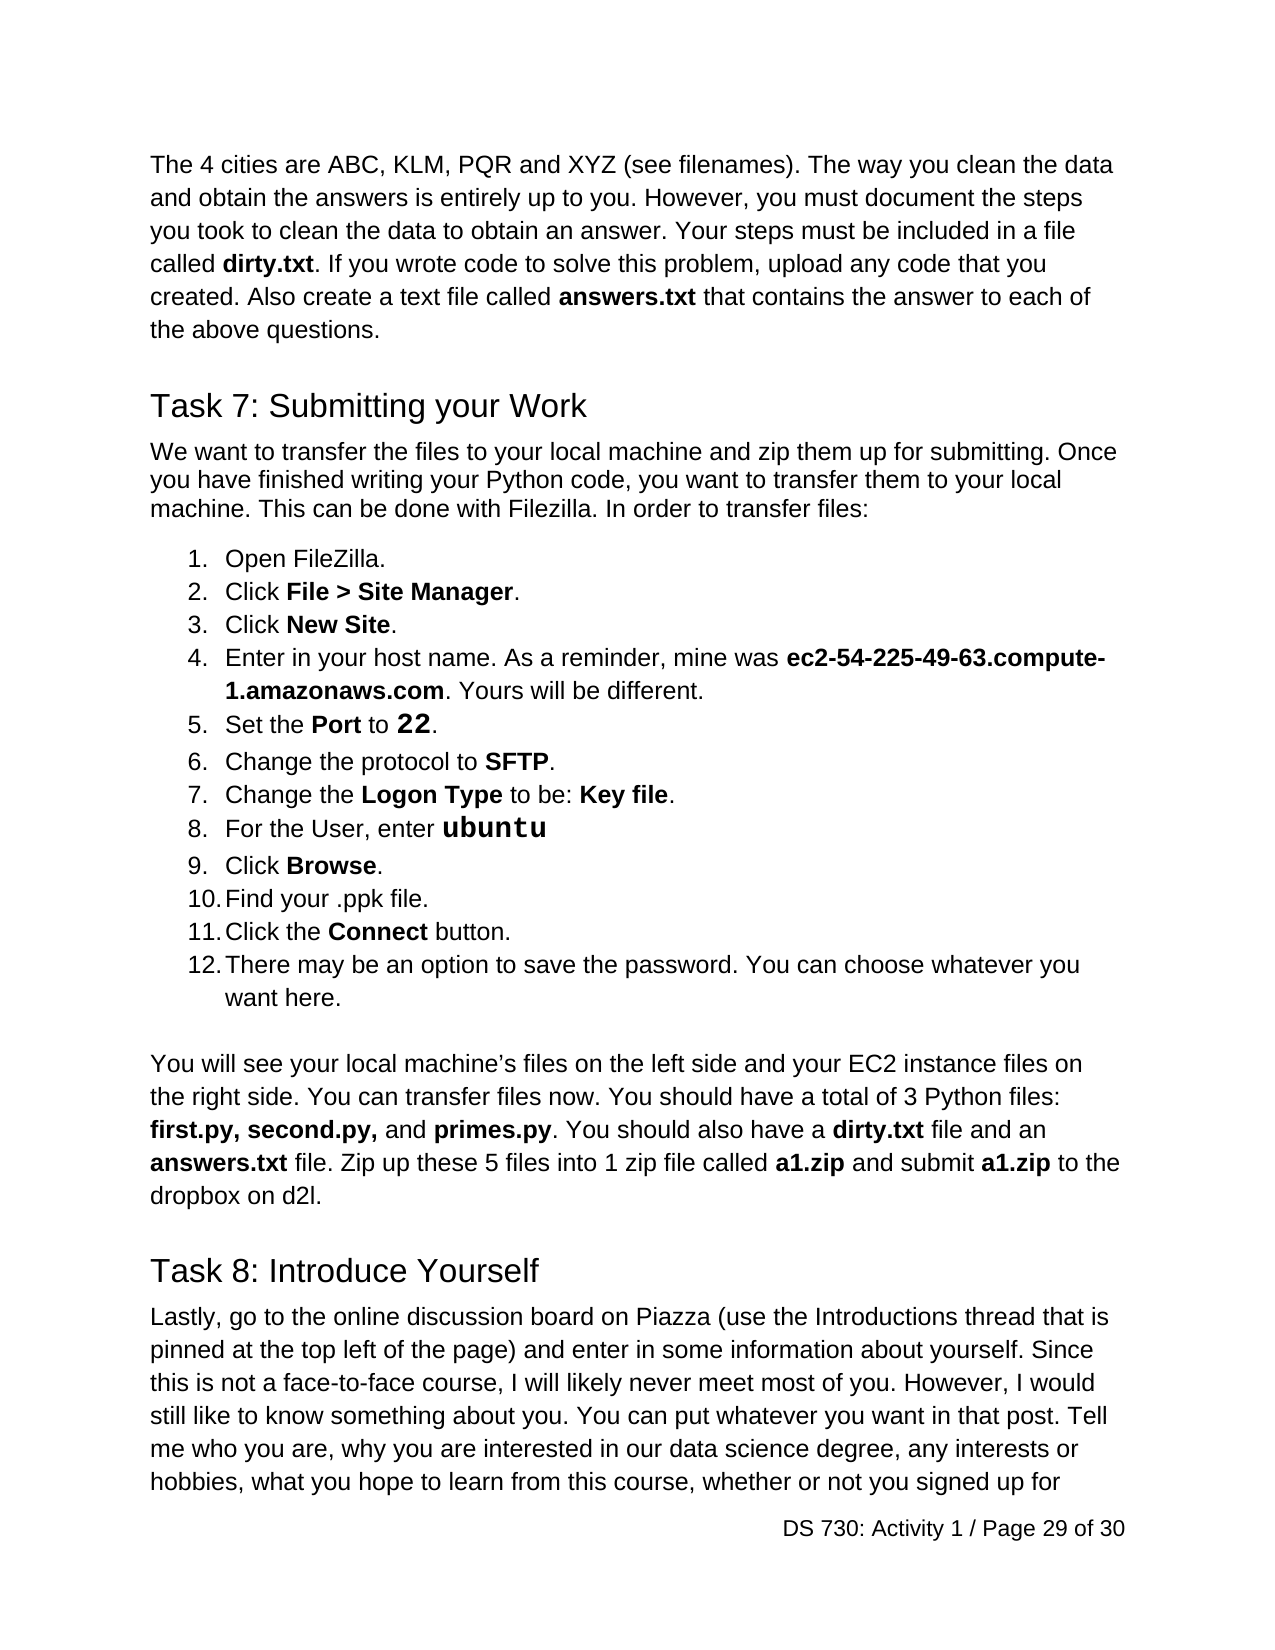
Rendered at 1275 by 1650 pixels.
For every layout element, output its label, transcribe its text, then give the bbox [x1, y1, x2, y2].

list For the User, enter ubuntu [187, 813, 1125, 846]
list Change the Logon Type to be: Key file. [187, 780, 1125, 808]
list Set the Port to 22. [187, 709, 1125, 742]
text The 4 cities are ABC, KLM, PQR and XYZ (see filenames). The way you clean the data and obtain the answers is entirely up to you. However, you must document the steps you took to clean the data to obtain an answer. Your steps must be included in a file called dirty.txt. If you wrote code to solve this problem, upload any code that you created. Also create a text file called answers.txt that contains the answer to each of the above questions. [150, 150, 1125, 344]
list Click File > Site Manager. [187, 577, 1125, 605]
list Find your .ppk file. [187, 884, 1125, 912]
list Click the Connect button. [187, 917, 1125, 945]
text You will see your local machine’s files on the left side and your EC2 instance files on the right side. You can transfer files now. You should have a total of 3 Python files: first.py, second.py, and primes.py. You should also have a dirty.txt file and an answers.txt file. Zip up these 5 files into 1 zip file called a1.zip and submit a1.zip to the dropbox on d2l. [150, 1049, 1125, 1209]
subtitle Task 7: Submitting your Work [150, 386, 1125, 424]
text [150, 1302, 1125, 1496]
list Enter in your host name. As a reminder, mine was ec2-54-225-49-63.compute-1.amazonaws.com. Yours will be different. [187, 643, 1125, 704]
list There may be an option to save the password. You can choose whatever you want here. [187, 950, 1125, 1011]
list Click New Site. [187, 610, 1125, 638]
list Open FileZilla. [187, 544, 1125, 572]
text We want to transfer the files to your local machine and zip them up for submitting. Once you have finished writing your Python code, you want to transfer them to your local machine. This can be done with Filezilla. In order to transfer files: [150, 437, 1125, 523]
list Change the protocol to SFTP. [187, 747, 1125, 775]
list Click Browse. [187, 851, 1125, 879]
subtitle Task 8: Introduce Yourself [150, 1251, 1125, 1290]
